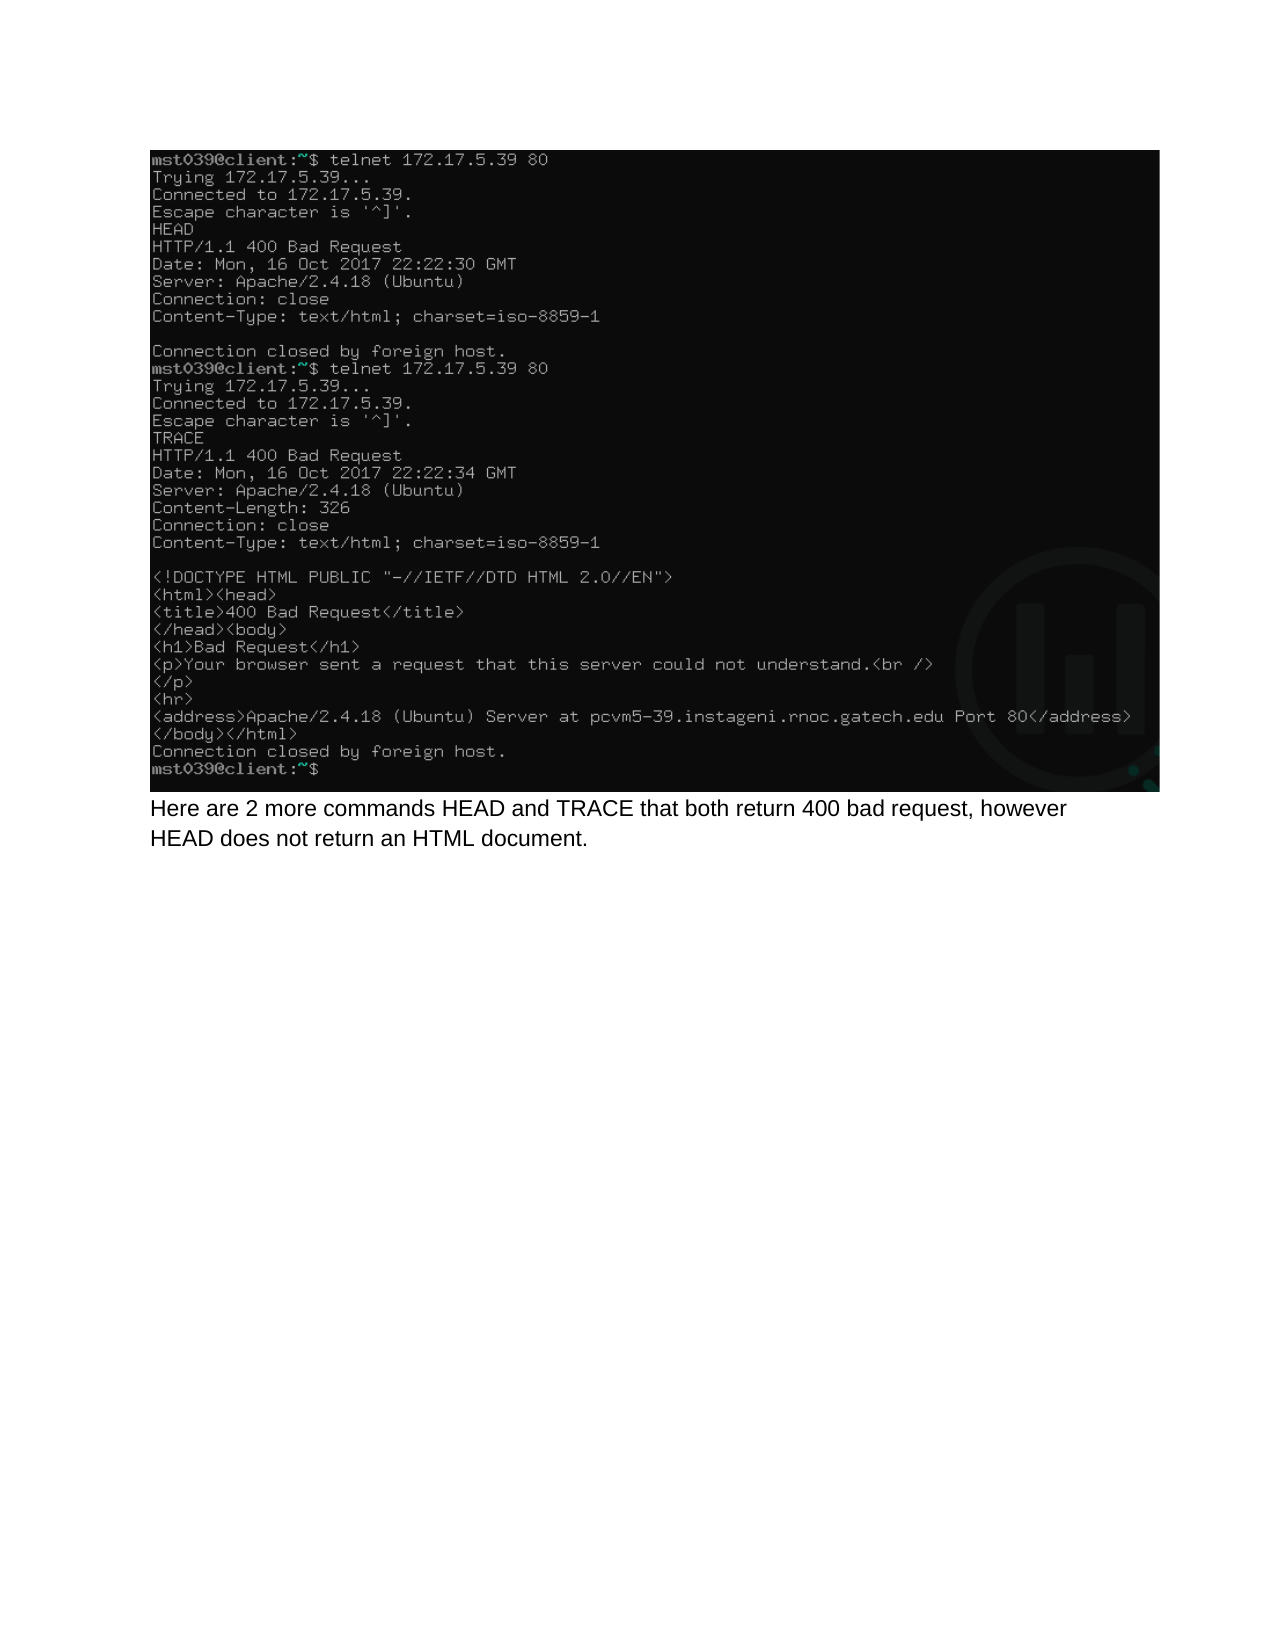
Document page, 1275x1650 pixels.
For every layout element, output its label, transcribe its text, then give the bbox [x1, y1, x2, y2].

text Here are 2 more commands HEAD and TRACE that both return 400 bad request, however HEAD does not return an HTML document. [150, 795, 1125, 852]
picture [150, 150, 1160, 792]
